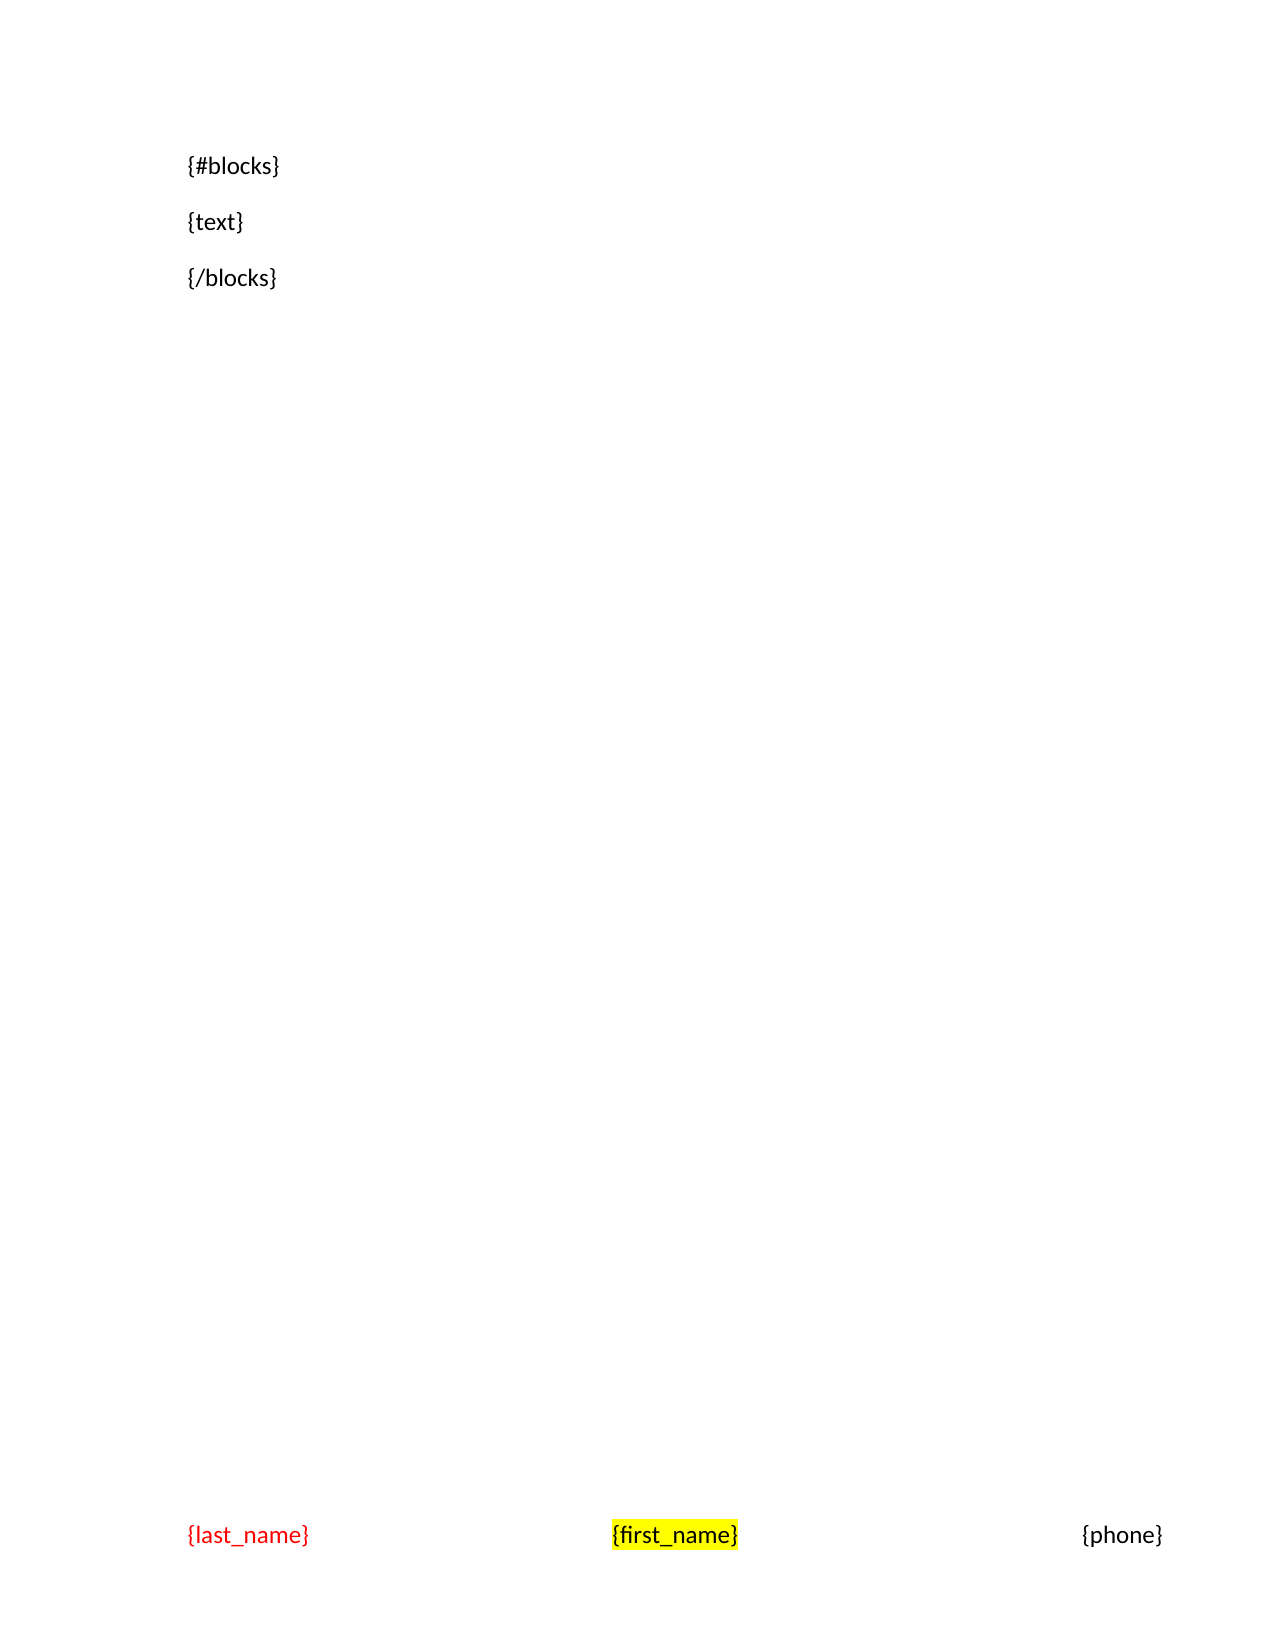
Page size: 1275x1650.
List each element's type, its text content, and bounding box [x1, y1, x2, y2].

text {#blocks} [187, 150, 1087, 181]
text {/blocks} [187, 262, 1087, 292]
text {text} [187, 206, 1087, 236]
